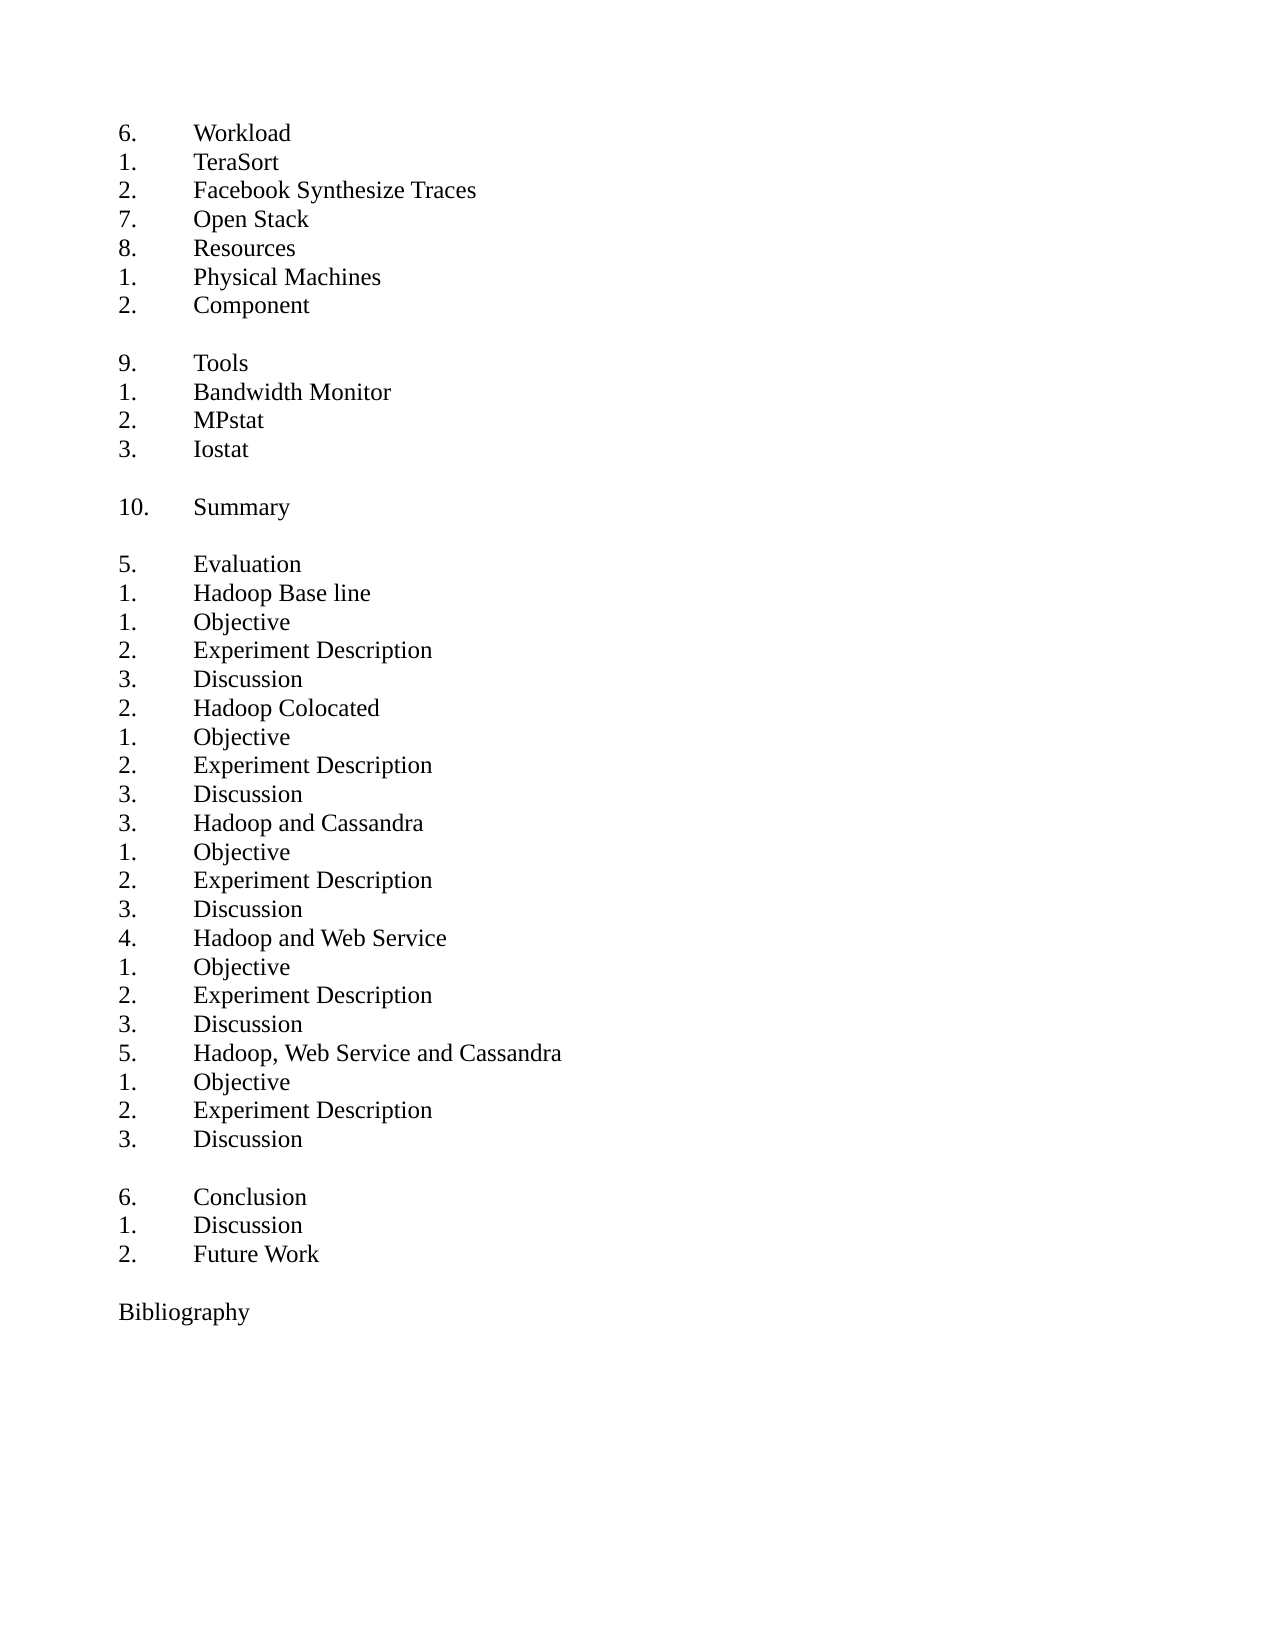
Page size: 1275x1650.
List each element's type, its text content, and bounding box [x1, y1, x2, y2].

list Bandwidth Monitor [118, 377, 1157, 406]
list Resources [118, 233, 1157, 262]
list Hadoop Colocated [118, 693, 1157, 722]
list Discussion [118, 664, 1157, 693]
list Iostat [118, 434, 1157, 463]
list Discussion [118, 1009, 1157, 1038]
list Conclusion [118, 1182, 1157, 1211]
list Hadoop Base line [118, 578, 1157, 607]
list Tools [118, 348, 1157, 377]
list Objective [118, 837, 1157, 866]
list Evaluation [118, 549, 1157, 578]
list Open Stack [118, 204, 1157, 233]
text Bibliography [118, 1297, 1157, 1326]
list Experiment Description [118, 636, 1157, 664]
list Discussion [118, 894, 1157, 923]
list Objective [118, 1067, 1157, 1096]
list Workload [118, 118, 1157, 147]
list Experiment Description [118, 981, 1157, 1009]
list Experiment Description [118, 1096, 1157, 1124]
list Hadoop and Web Service [118, 923, 1157, 952]
list Experiment Description [118, 866, 1157, 894]
list Discussion [118, 1124, 1157, 1153]
list Physical Machines [118, 262, 1157, 291]
list TeraSort [118, 147, 1157, 176]
list Future Work [118, 1239, 1157, 1268]
list Objective [118, 722, 1157, 751]
list Hadoop, Web Service and Cassandra [118, 1038, 1157, 1067]
list Facebook Synthesize Traces [118, 176, 1157, 204]
list MPstat [118, 406, 1157, 434]
list Summary [118, 492, 1157, 521]
list Experiment Description [118, 751, 1157, 779]
list Discussion [118, 779, 1157, 808]
list Hadoop and Cassandra [118, 808, 1157, 837]
list Discussion [118, 1211, 1157, 1239]
list Component [118, 291, 1157, 319]
list Objective [118, 607, 1157, 636]
list Objective [118, 952, 1157, 981]
